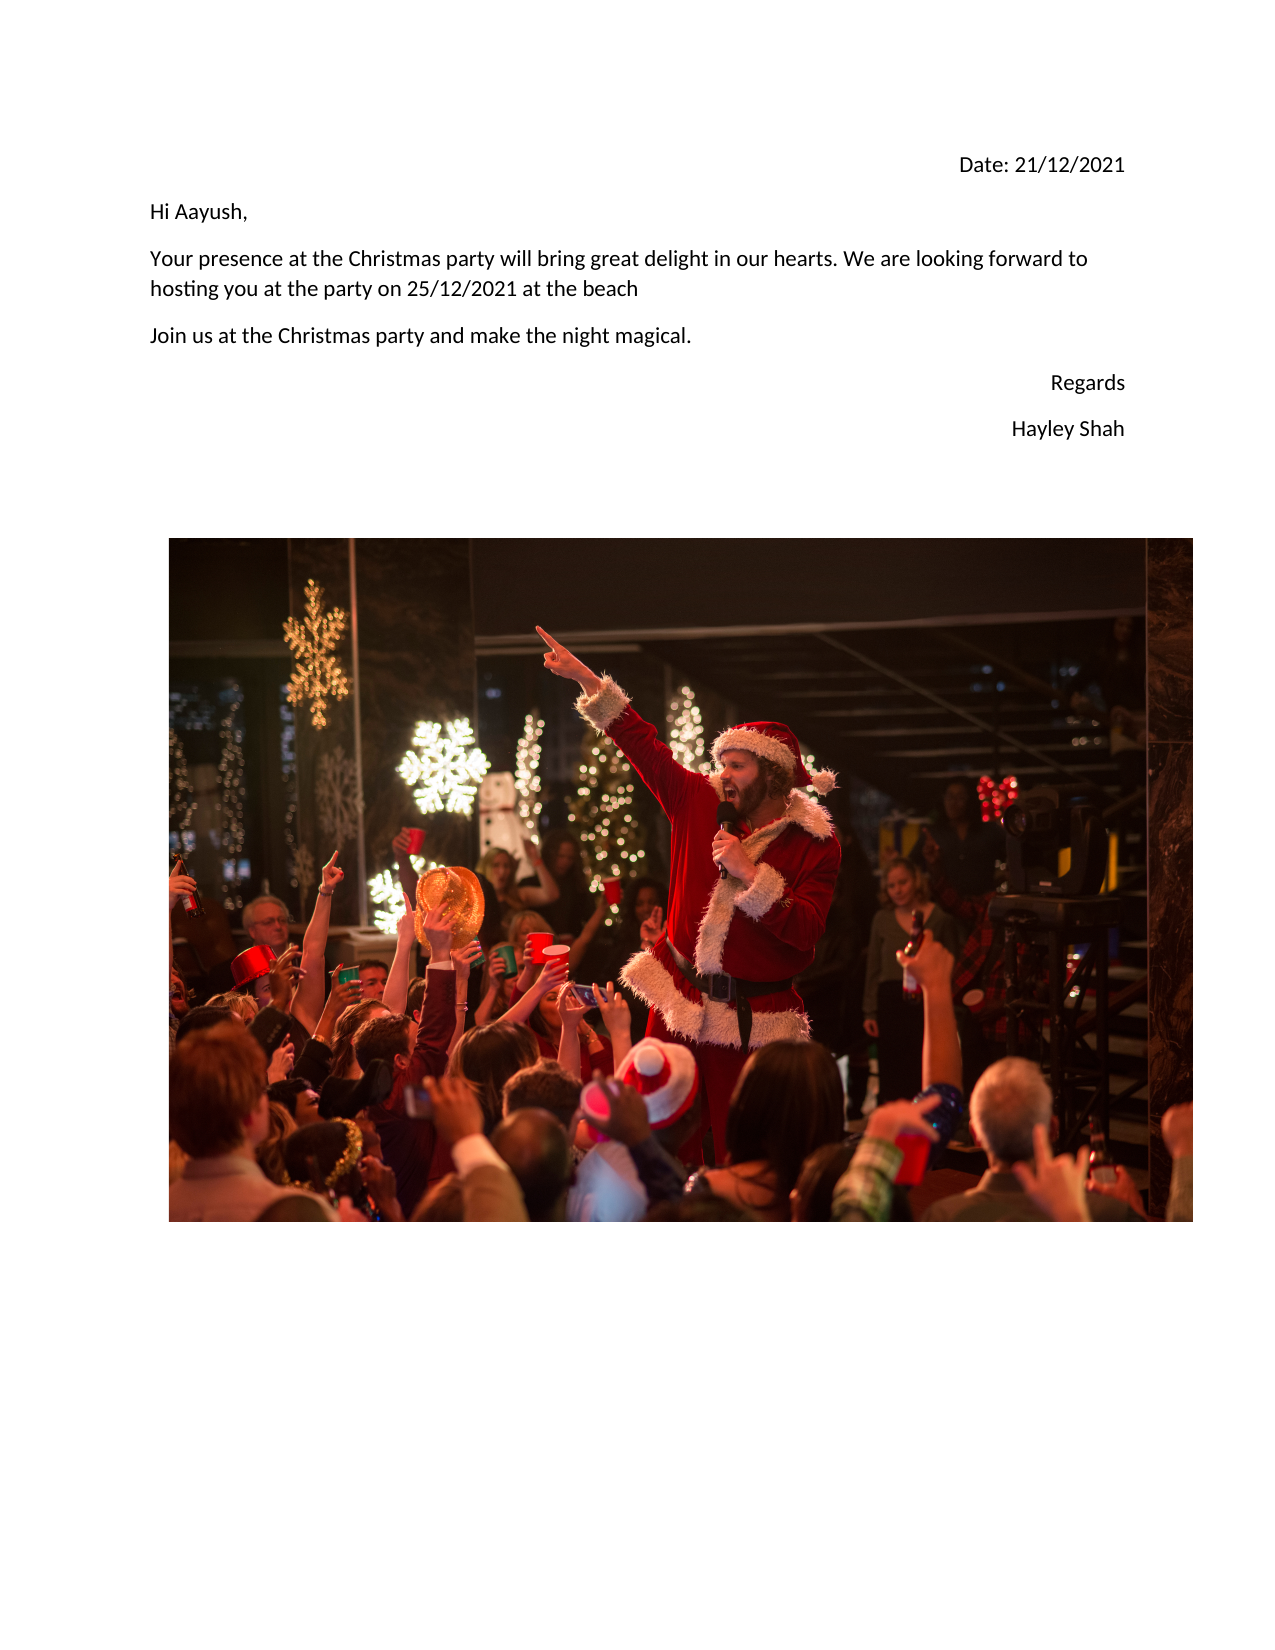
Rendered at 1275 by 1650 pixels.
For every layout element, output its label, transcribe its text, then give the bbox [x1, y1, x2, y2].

picture [168, 538, 1193, 1222]
text Date: 21/12/2021 [825, 150, 1125, 178]
text Your presence at the Christmas party will bring great delight in our hearts. We are looking forward to hosting you at the party on 25/12/2021 at the beach [150, 244, 1125, 302]
text Join us at the Christmas party and make the night magical. [150, 321, 1125, 349]
text Regards [150, 368, 1125, 396]
text Hayley Shah [150, 414, 1125, 473]
text Hi Aayush, [150, 197, 1125, 225]
